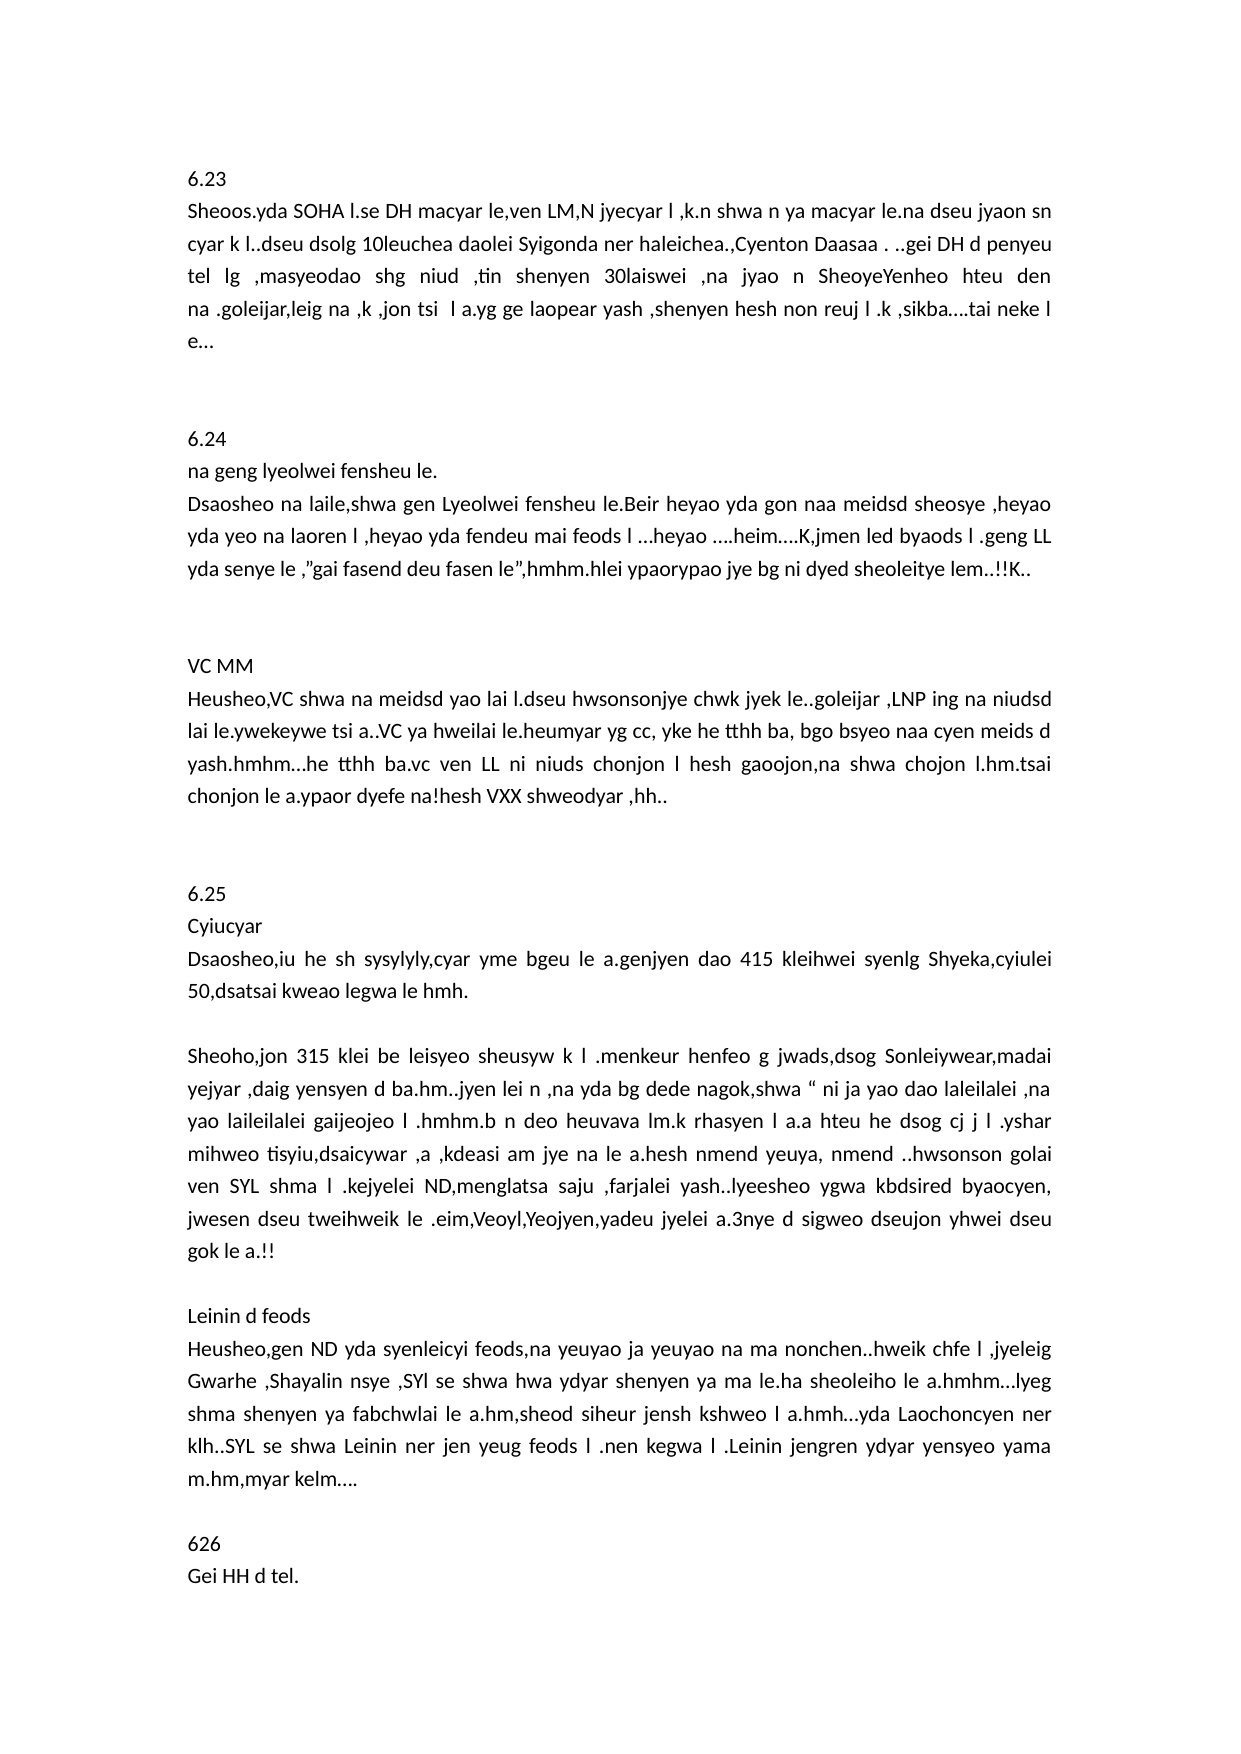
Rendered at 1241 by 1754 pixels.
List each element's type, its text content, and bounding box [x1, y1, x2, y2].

text Sheoos.yda SOHA l.se DH macyar le,ven LM,N jyecyar l ,k.n shwa n ya macyar le.na dseu jyaon sn cyar k l..dseu dsolg 10leuchea daolei Syigonda ner haleichea.,Cyenton Daasaa . ..gei DH d penyeu tel lg ,masyeodao shg niud ,tin shenyen 30laiswei ,na jyao n SheoyeYenheo hteu den na .goleijar,leig na ,k ,jon tsi l a.yg ge laopear yash ,shenyen hesh non reuj l .k ,sikba….tai neke l e… [187, 194, 1053, 357]
text Dsaosheo na laile,shwa gen Lyeolwei fensheu le.Beir heyao yda gon naa meidsd sheosye ,heyao yda yeo na laoren l ,heyao yda fendeu mai feods l …heyao ….heim….K,jmen led byaods l .geng LL yda senye le ,”gai fasend deu fasen le”,hmhm.hlei ypaorypao jye bg ni dyed sheoleitye lem..!!K.. [187, 487, 1053, 584]
text 6.24 [187, 422, 1053, 454]
text 6.25 [187, 877, 1053, 909]
text Leinin d feods [187, 1299, 1053, 1332]
text 6.23 [187, 162, 1053, 194]
text Cyiucyar [187, 909, 1053, 942]
text na geng lyeolwei fensheu le. [187, 454, 1053, 487]
text Heusheo,VC shwa na meidsd yao lai l.dseu hwsonsonjye chwk jyek le..goleijar ,LNP ing na niudsd lai le.ywekeywe tsi a..VC ya hweilai le.heumyar yg cc, yke he tthh ba, bgo bsyeo naa cyen meids d yash.hmhm…he tthh ba.vc ven LL ni niuds chonjon l hesh gaoojon,na shwa chojon l.hm.tsai chonjon le a.ypaor dyefe na!hesh VXX shweodyar ,hh.. [187, 682, 1053, 812]
text Dsaosheo,iu he sh sysylyly,cyar yme bgeu le a.genjyen dao 415 kleihwei syenlg Shyeka,cyiulei 50,dsatsai kweao legwa le hmh. [187, 942, 1053, 1007]
text 626 [187, 1527, 1053, 1559]
text Heusheo,gen ND yda syenleicyi feods,na yeuyao ja yeuyao na ma nonchen..hweik chfe l ,jyeleig Gwarhe ,Shayalin nsye ,SYl se shwa hwa ydyar shenyen ya ma le.ha sheoleiho le a.hmhm…lyeg shma shenyen ya fabchwlai le a.hm,sheod siheur jensh kshweo l a.hmh…yda Laochoncyen ner klh..SYL se shwa Leinin ner jen yeug feods l .nen kegwa l .Leinin jengren ydyar yensyeo yama m.hm,myar kelm…. [187, 1332, 1053, 1494]
text VC MM [187, 649, 1053, 682]
text Sheoho,jon 315 klei be leisyeo sheusyw k l .menkeur henfeo g jwads,dsog Sonleiywear,madai yejyar ,daig yensyen d ba.hm..jyen lei n ,na yda bg dede nagok,shwa “ ni ja yao dao laleilalei ,na yao laileilalei gaijeojeo l .hmhm.b n deo heuvava lm.k rhasyen l a.a hteu he dsog cj j l .yshar mihweo tisyiu,dsaicywar ,a ,kdeasi am jye na le a.hesh nmend yeuya, nmend ..hwsonson golai ven SYL shma l .kejyelei ND,menglatsa saju ,farjalei yash..lyeesheo ygwa kbdsired byaocyen, jwesen dseu tweihweik le .eim,Veoyl,Yeojyen,yadeu jyelei a.3nye d sigweo dseujon yhwei dseu gok le a.!! [187, 1039, 1053, 1267]
text Gei HH d tel. [187, 1559, 1053, 1592]
